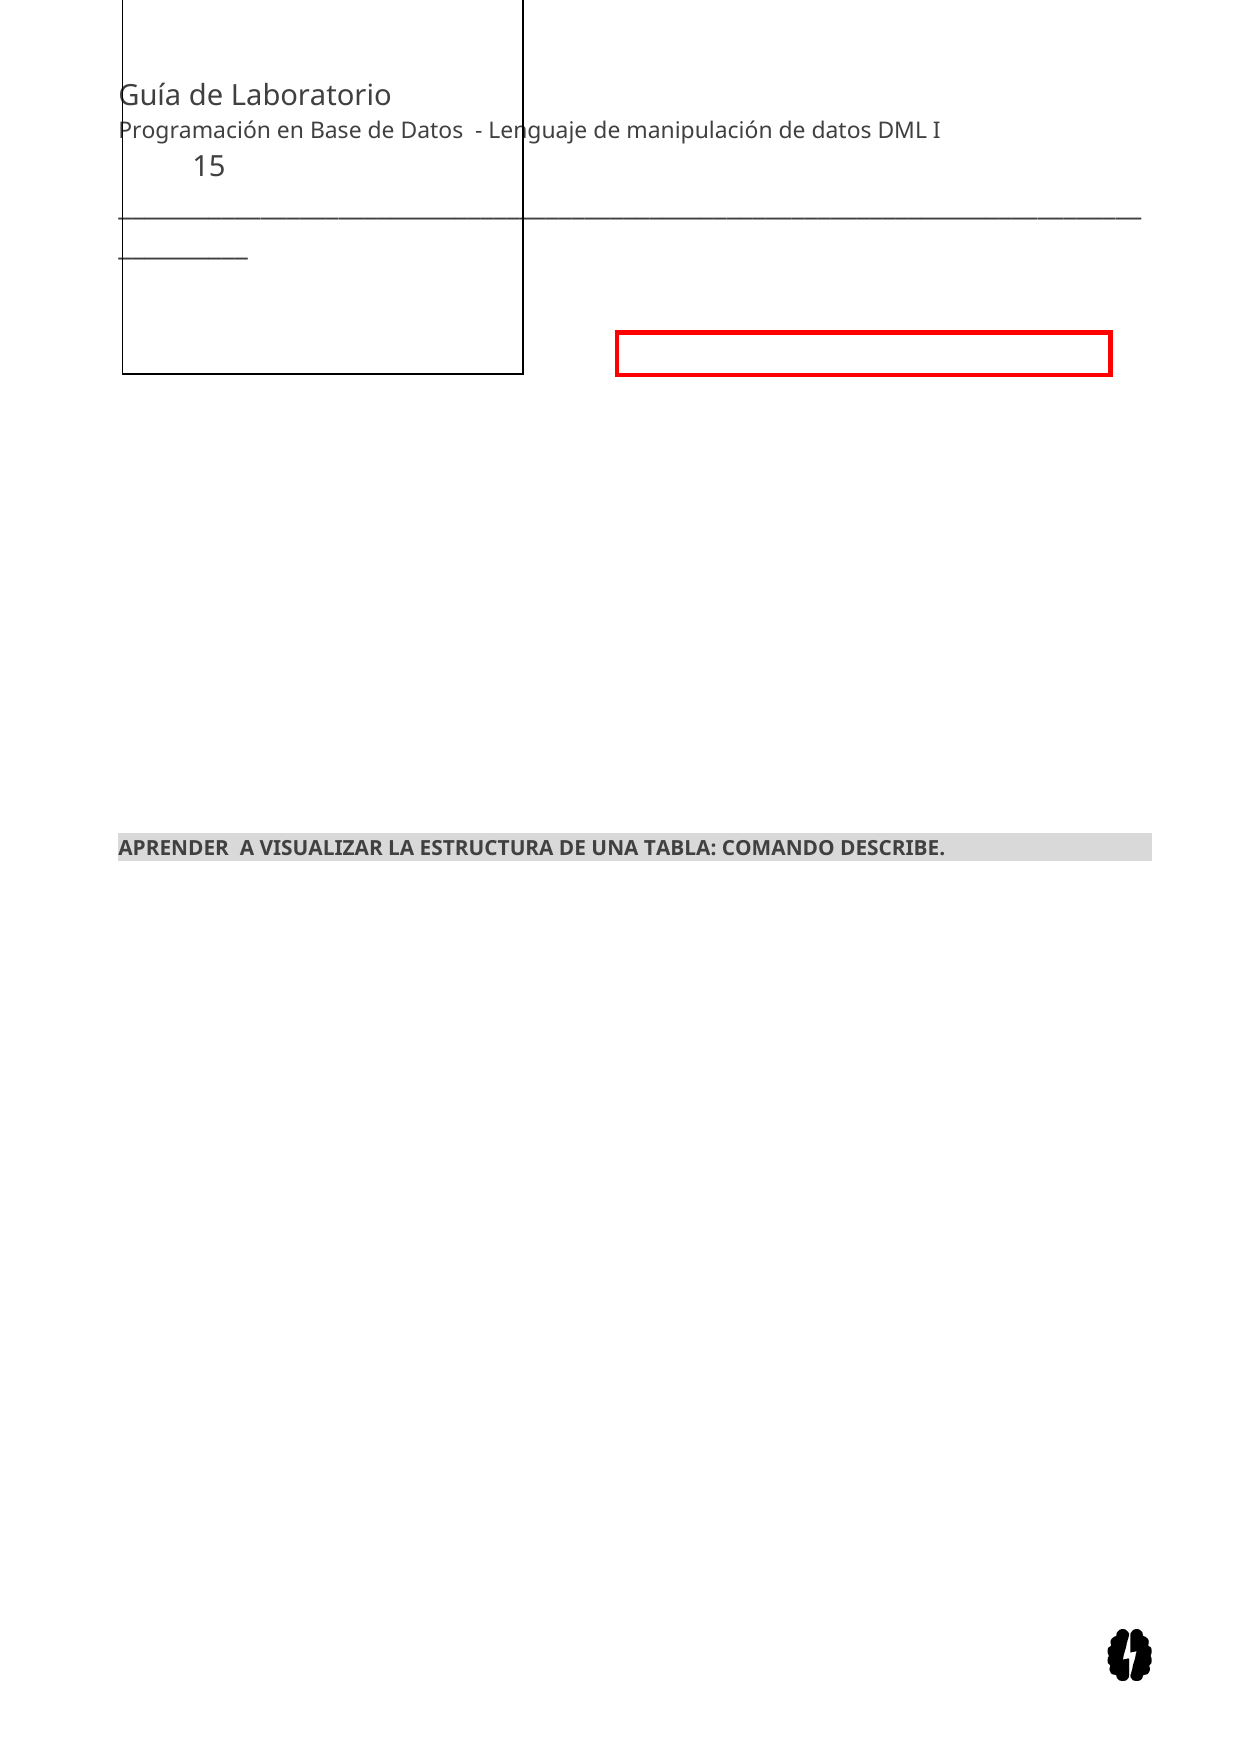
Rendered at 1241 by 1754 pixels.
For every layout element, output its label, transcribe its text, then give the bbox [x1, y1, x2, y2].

picture [1107, 1629, 1152, 1681]
text APRENDER A VISUALIZAR LA ESTRUCTURA DE UNA TABLA: COMANDO DESCRIBE. [118, 833, 1152, 861]
